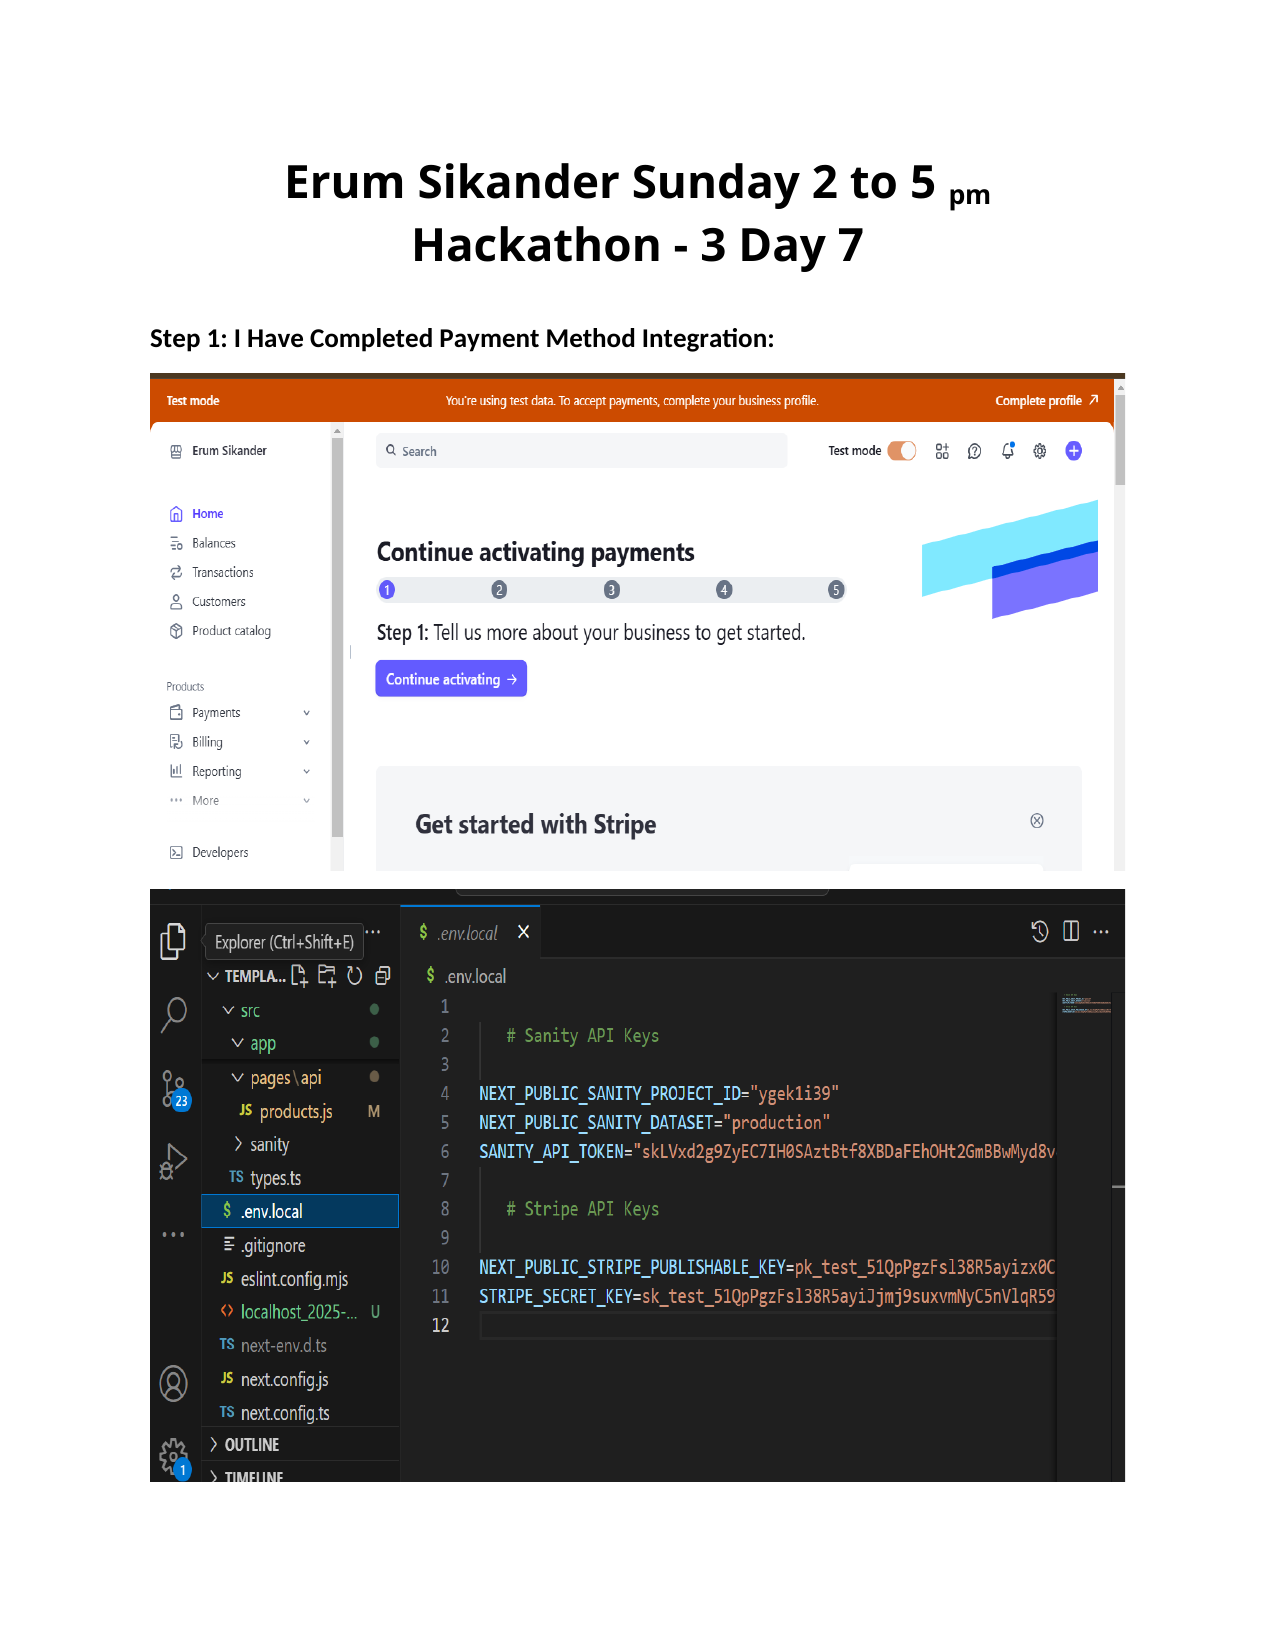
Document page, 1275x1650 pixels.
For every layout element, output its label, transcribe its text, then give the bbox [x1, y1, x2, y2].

subtitle Erum Sikander Sunday 2 to 5 pm [150, 150, 1125, 212]
text Step 1: I Have Completed Payment Method Integration: [150, 322, 1125, 355]
picture [150, 373, 1125, 871]
picture [150, 889, 1125, 1482]
subtitle Hackathon - 3 Day 7 [150, 212, 1125, 275]
